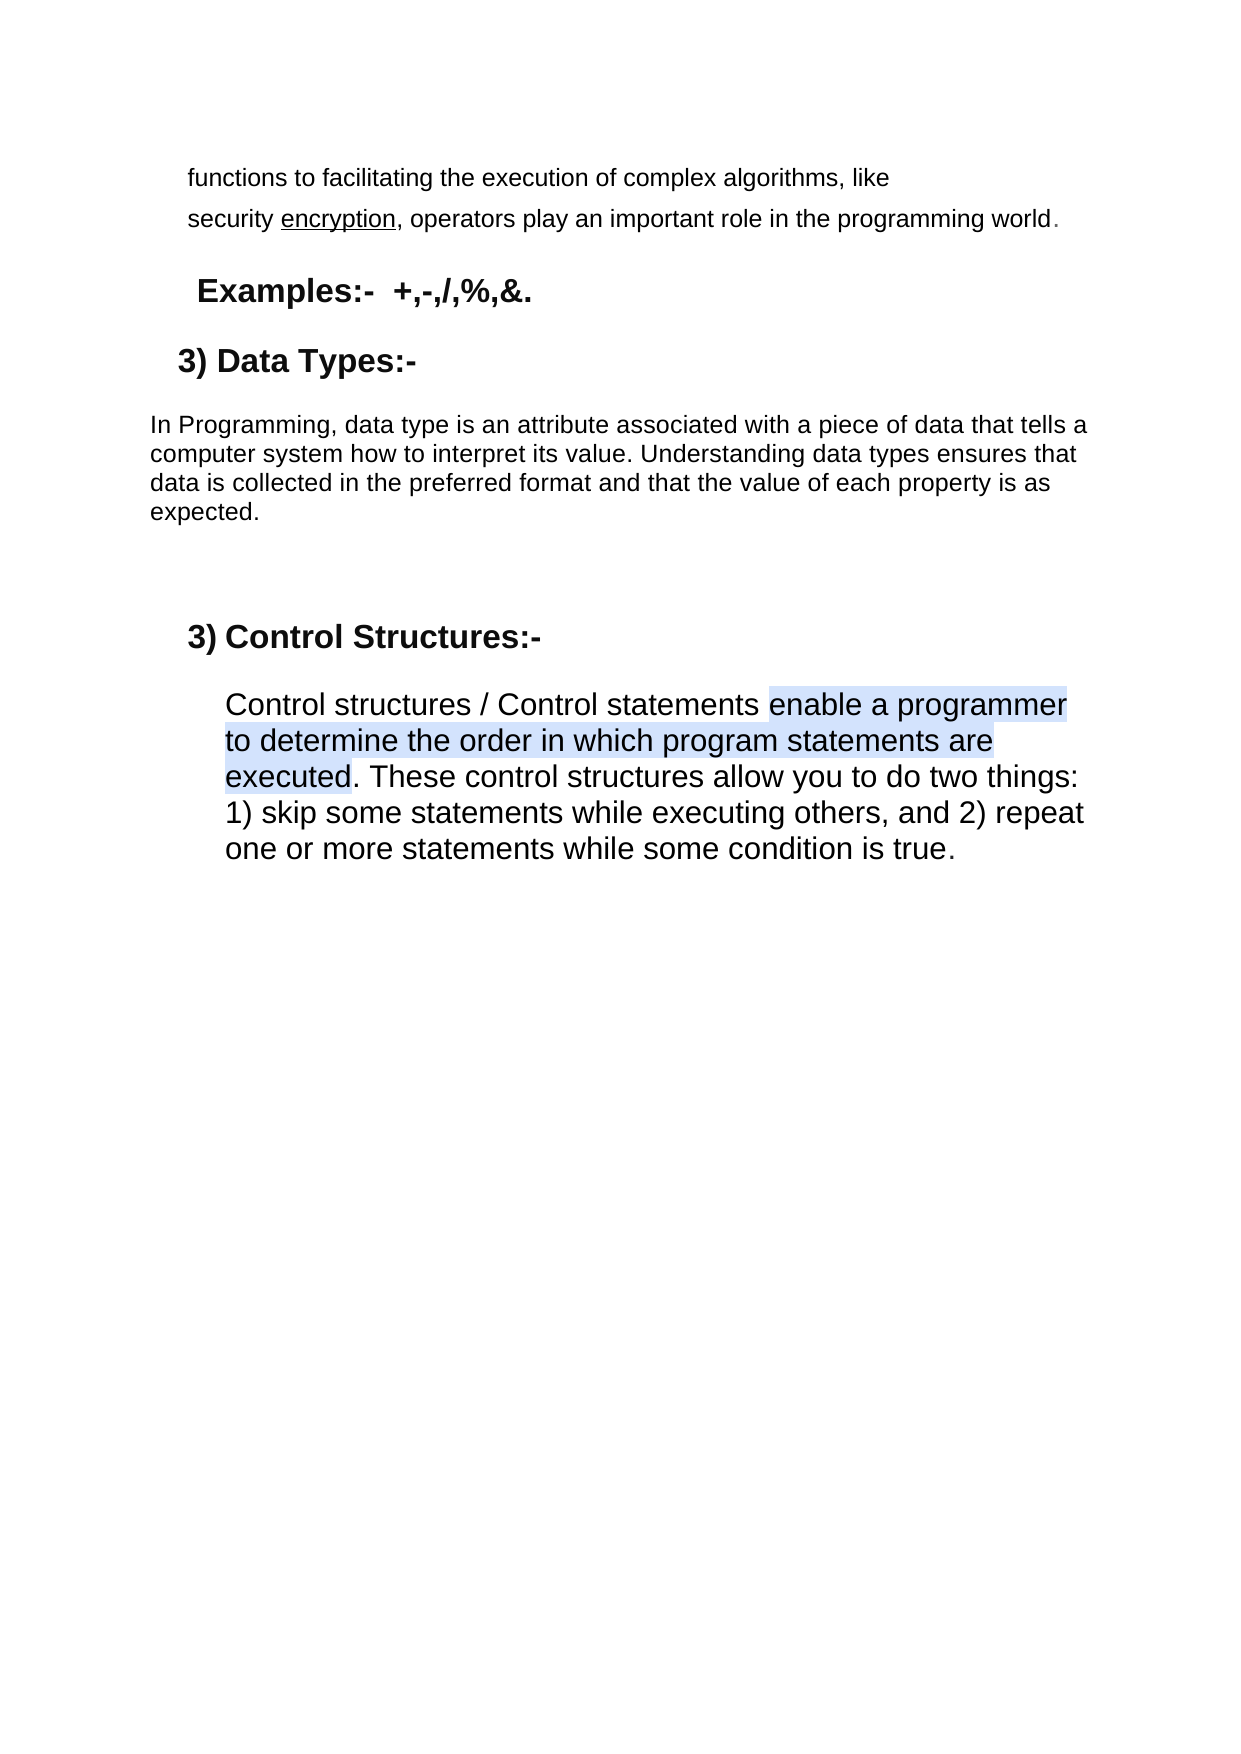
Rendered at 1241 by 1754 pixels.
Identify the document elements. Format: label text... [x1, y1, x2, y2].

text In Programming, data type is an attribute associated with a piece of data that tells a computer system how to interpret its value. Understanding data types ensures that data is collected in the preferred format and that the value of each property is as expected. [260, 410, 1090, 525]
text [187, 150, 1090, 233]
text Control structures / Control statements enable a programmer to determine the order in which program statements are executed. These control structures allow you to do two things: 1) skip some statements while executing others, and 2) repeat one or more statements while some condition is true. [956, 686, 1090, 866]
list Control Structures:- [187, 617, 1090, 655]
text 3) Data Types:- [150, 341, 1090, 379]
text Examples:- +,-,/,%,&. [187, 271, 1090, 309]
